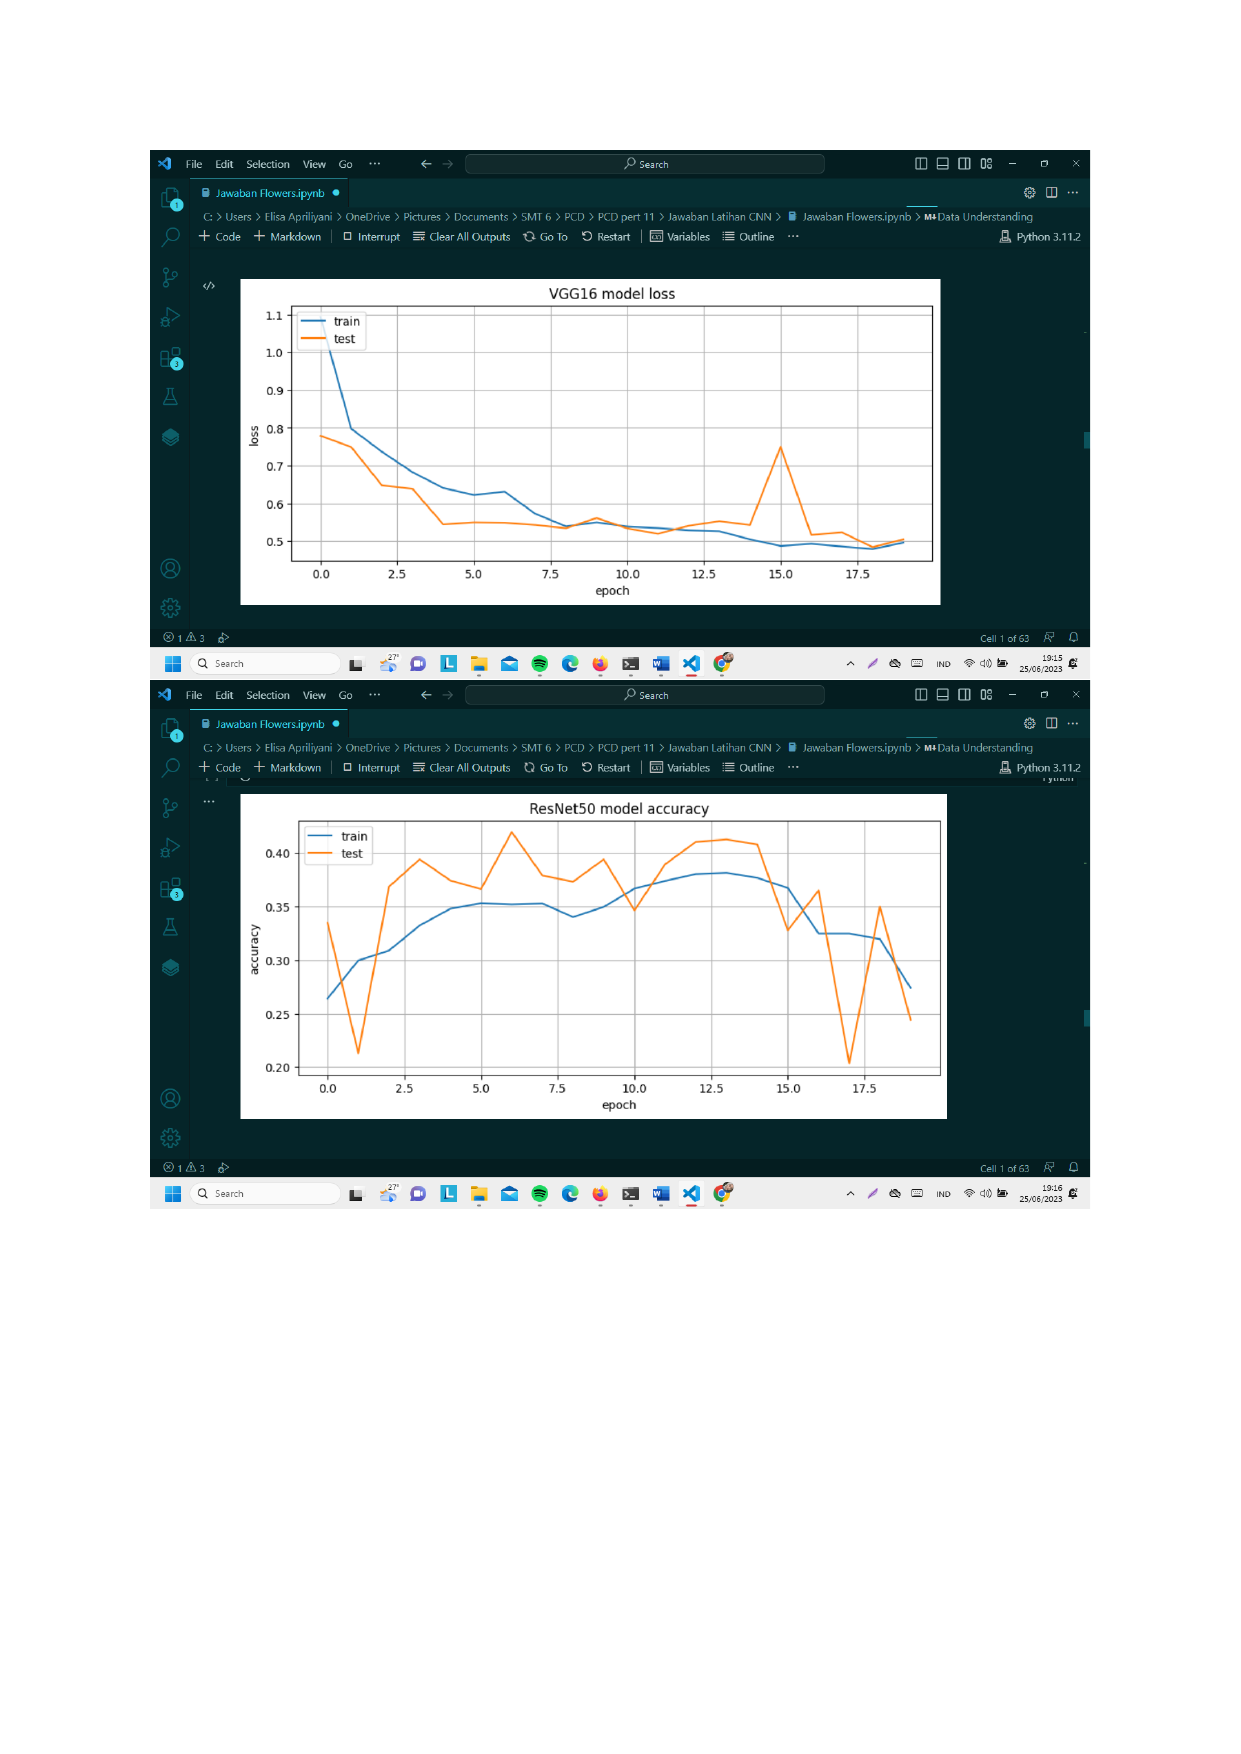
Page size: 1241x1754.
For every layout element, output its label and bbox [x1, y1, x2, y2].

picture [150, 150, 1091, 679]
picture [150, 680, 1091, 1209]
